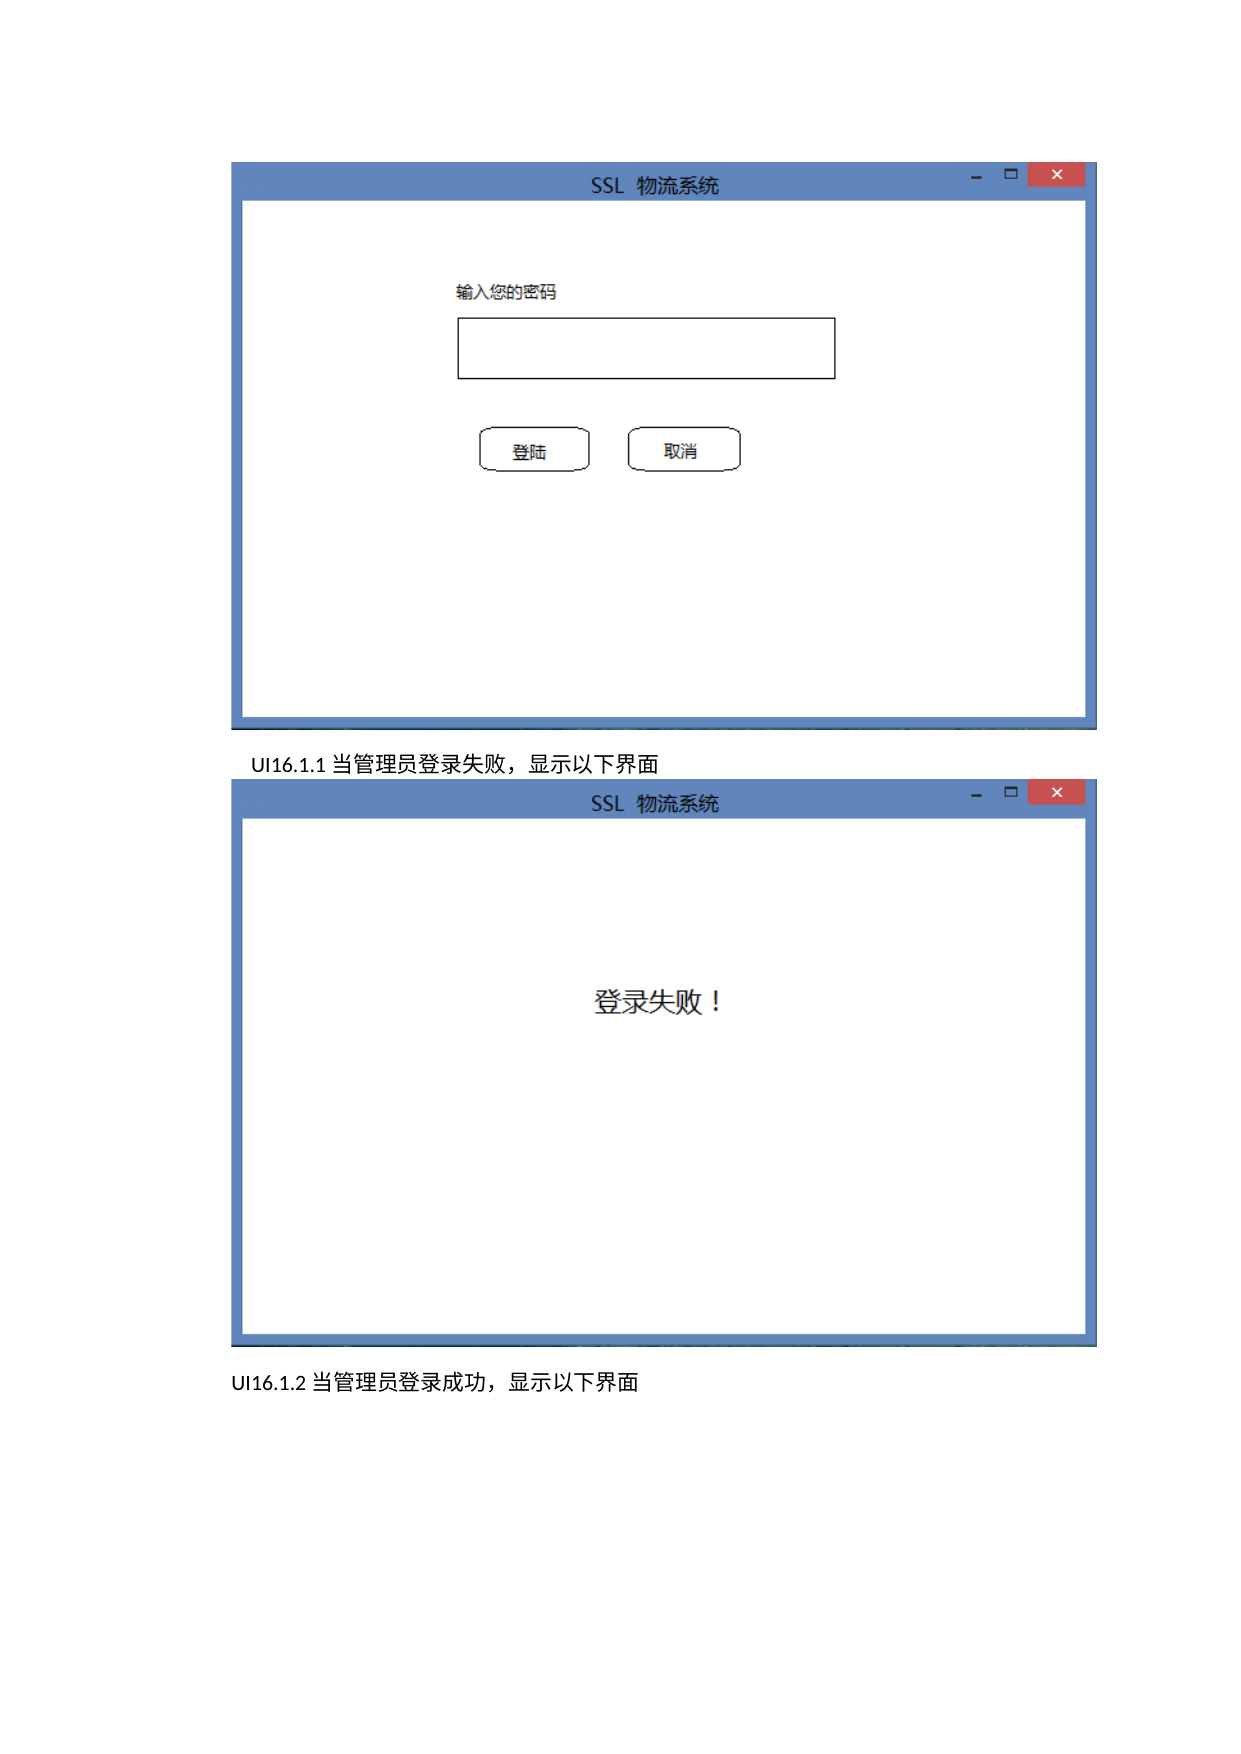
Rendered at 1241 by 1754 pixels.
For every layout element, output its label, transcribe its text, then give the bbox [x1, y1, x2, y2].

picture [231, 162, 1097, 730]
text UI16.1.2 当管理员登录成功，显示以下界面 [187, 1364, 1053, 1397]
text UI16.1.1 当管理员登录失败，显示以下界面 [187, 747, 1053, 779]
picture [231, 779, 1097, 1347]
